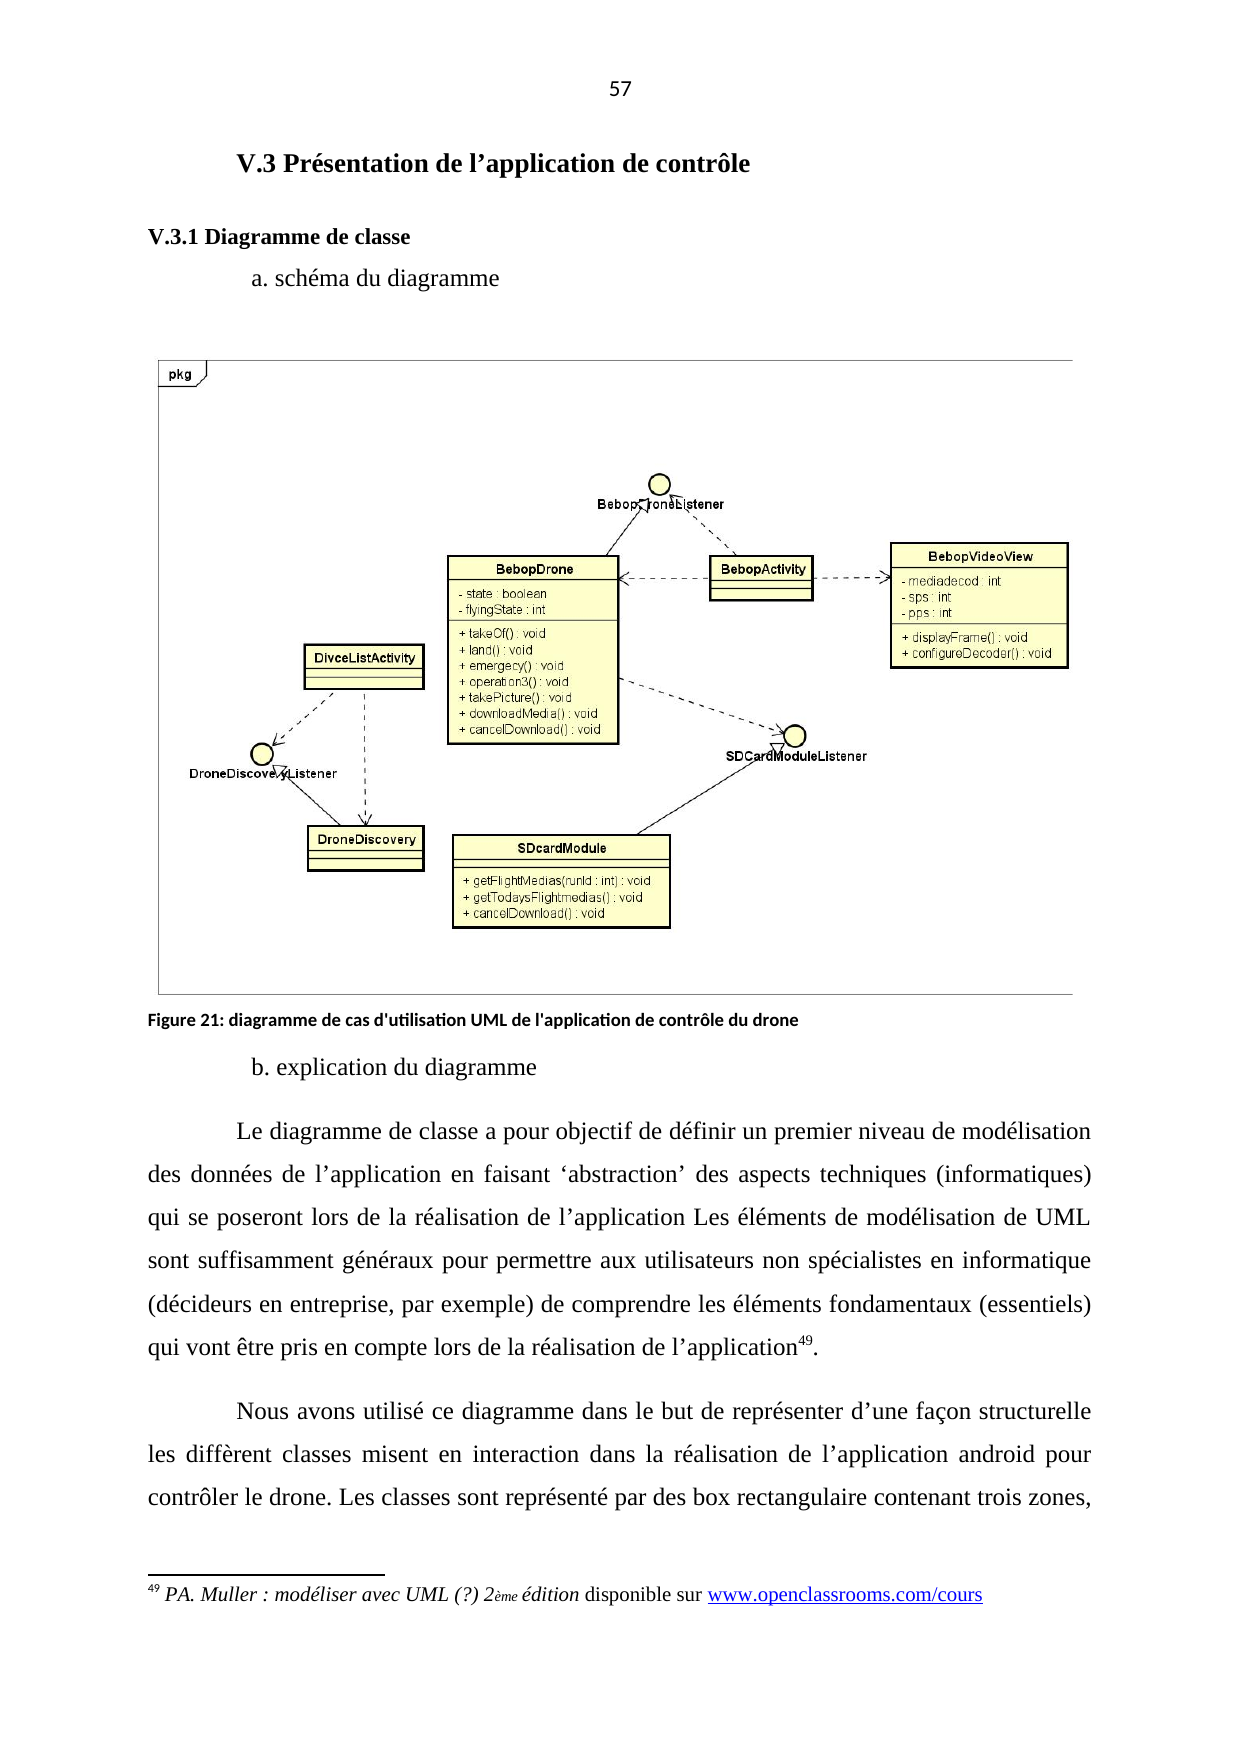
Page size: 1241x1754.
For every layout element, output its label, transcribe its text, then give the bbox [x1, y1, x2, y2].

text Figure 21: diagramme de cas d'utilisation UML de l'application de contrôle du drone [148, 1008, 1093, 1031]
subtitle V.3.1 Diagramme de classe [148, 223, 1093, 250]
text b. explication du diagramme [148, 1052, 1093, 1081]
list Le diagramme de classe a pour objectif de définir un premier niveau de modélisation des données de l’application en faisant ‘abstraction’ des aspects techniques (informatiques) qui se poseront lors de la réalisation de l’application Les éléments de modélisation de UML sont suffisamment généraux pour permettre aux utilisateurs non spécialistes en informatique (décideurs en entreprise, par exemple) de comprendre les éléments fondamentaux (essentiels) qui vont être pris en compte lors de la réalisation de l’application. [148, 1116, 1093, 1361]
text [148, 1396, 1093, 1511]
text a. schéma du diagramme [148, 263, 1093, 292]
subtitle V.3 Présentation de l’application de contrôle [148, 148, 1093, 179]
picture [147, 349, 1073, 995]
